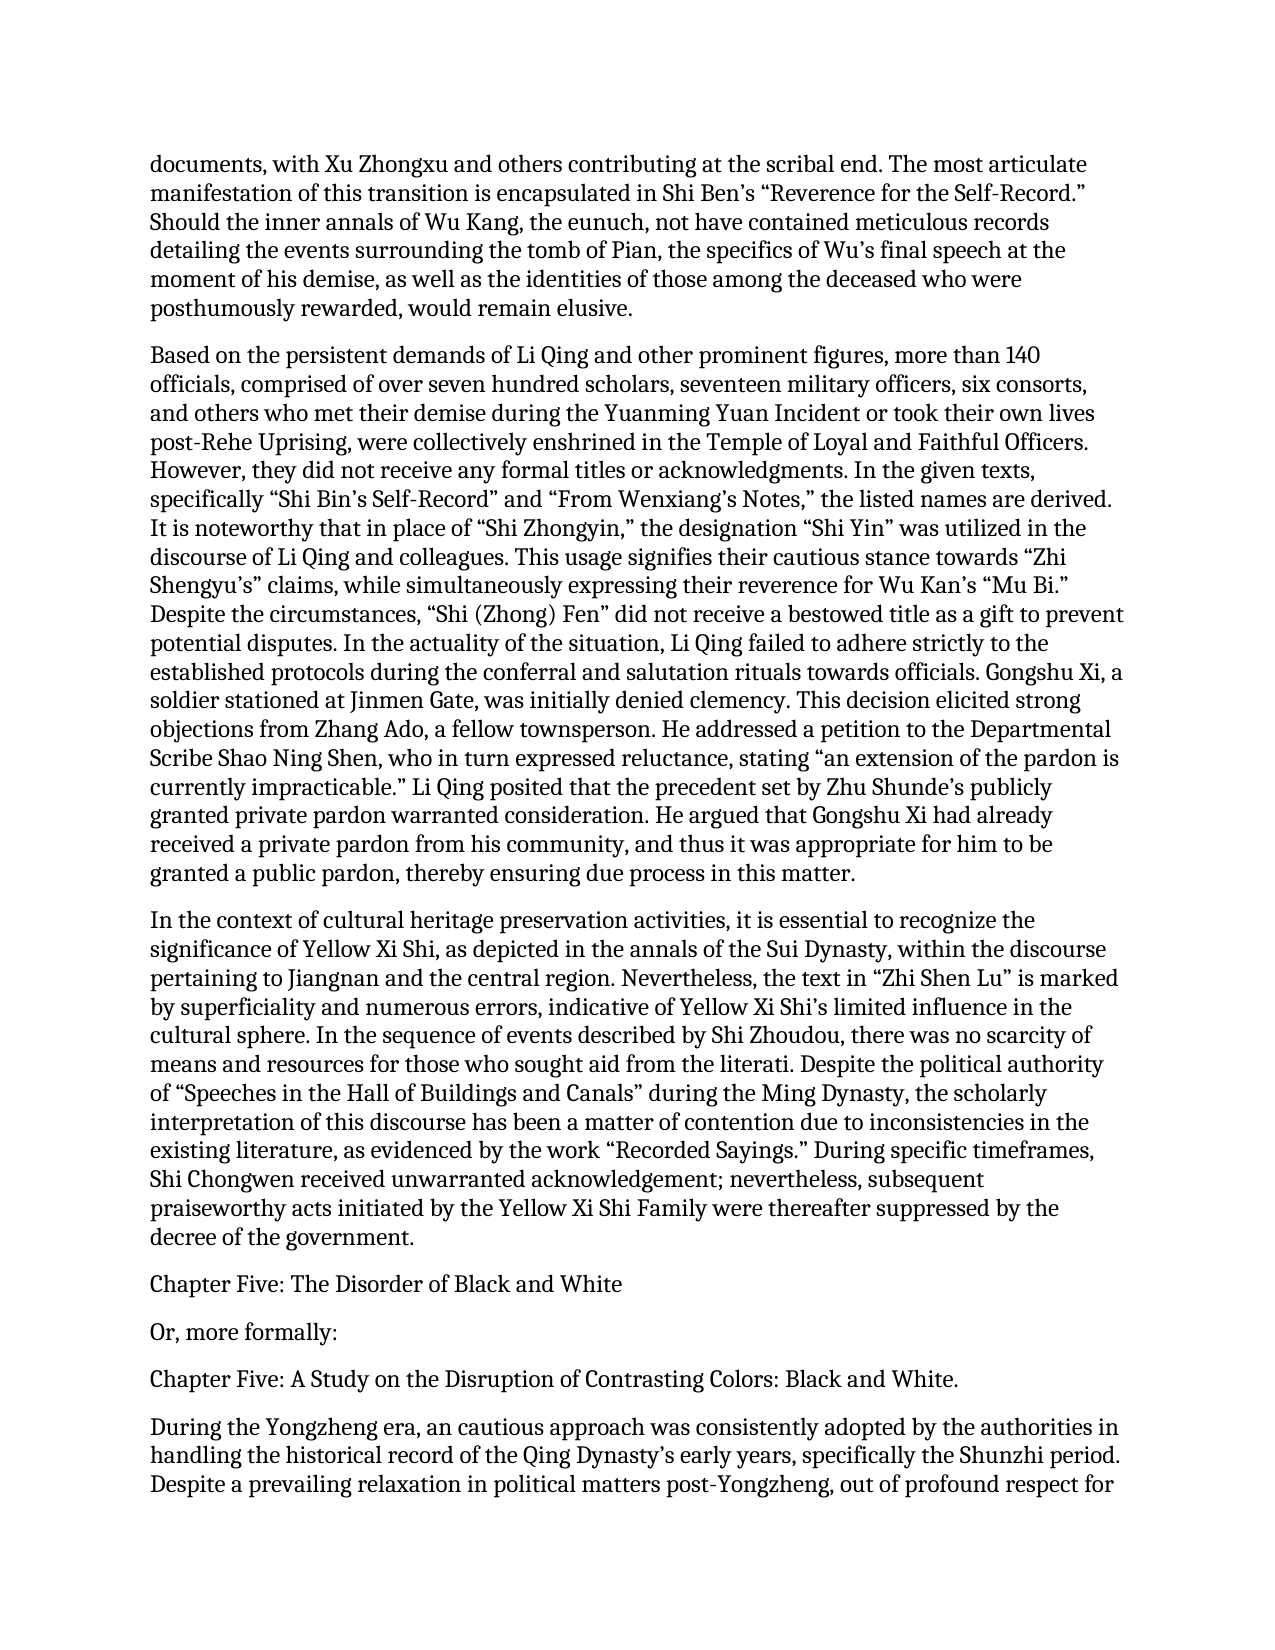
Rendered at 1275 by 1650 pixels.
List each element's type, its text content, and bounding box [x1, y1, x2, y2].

text In the context of cultural heritage preservation activities, it is essential to recognize the significance of Yellow Xi Shi, as depicted in the annals of the Sui Dynasty, within the discourse pertaining to Jiangnan and the central region. Nevertheless, the text in “Zhi Shen Lu” is marked by superficiality and numerous errors, indicative of Yellow Xi Shi’s limited influence in the cultural sphere. In the sequence of events described by Shi Zhoudou, there was no scarcity of means and resources for those who sought aid from the literati. Despite the political authority of “Speeches in the Hall of Buildings and Canals” during the Ming Dynasty, the scholarly interpretation of this discourse has been a matter of contention due to inconsistencies in the existing literature, as evidenced by the work “Recorded Sayings.” During specific timeframes, Shi Chongwen received unwarranted acknowledgement; nevertheless, subsequent praiseworthy acts initiated by the Yellow Xi Shi Family were thereafter suppressed by the decree of the government. [150, 906, 1125, 1251]
text Or, more formally: [150, 1317, 1125, 1346]
text Chapter Five: The Disorder of Black and White [150, 1270, 1125, 1299]
text Chapter Five: A Study on the Disruption of Contrasting Colors: Black and White. [150, 1365, 1125, 1394]
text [150, 1412, 1125, 1499]
text Based on the persistent demands of Li Qing and other prominent figures, more than 140 officials, comprised of over seven hundred scholars, seventeen military officers, six consorts, and others who met their demise during the Yuanming Yuan Incident or took their own lives post-Rehe Uprising, were collectively enshrined in the Temple of Loyal and Faithful Officers. However, they did not receive any formal titles or acknowledgments. In the given texts, specifically “Shi Bin’s Self-Record” and “From Wenxiang’s Notes,” the listed names are derived. It is noteworthy that in place of “Shi Zhongyin,” the designation “Shi Yin” was utilized in the discourse of Li Qing and colleagues. This usage signifies their cautious stance towards “Zhi Shengyu’s” claims, while simultaneously expressing their reverence for Wu Kan’s “Mu Bi.” Despite the circumstances, “Shi (Zhong) Fen” did not receive a bestowed title as a gift to prevent potential disputes. In the actuality of the situation, Li Qing failed to adhere strictly to the established protocols during the conferral and salutation rituals towards officials. Gongshu Xi, a soldier stationed at Jinmen Gate, was initially denied clemency. This decision elicited strong objections from Zhang Ado, a fellow townsperson. He addressed a petition to the Departmental Scribe Shao Ning Shen, who in turn expressed reluctance, stating “an extension of the pardon is currently impracticable.” Li Qing posited that the precedent set by Zhu Shunde’s publicly granted private pardon warranted consideration. He argued that Gongshu Xi had already received a private pardon from his community, and thus it was appropriate for him to be granted a public pardon, thereby ensuring due process in this matter. [150, 341, 1125, 887]
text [150, 150, 1125, 322]
